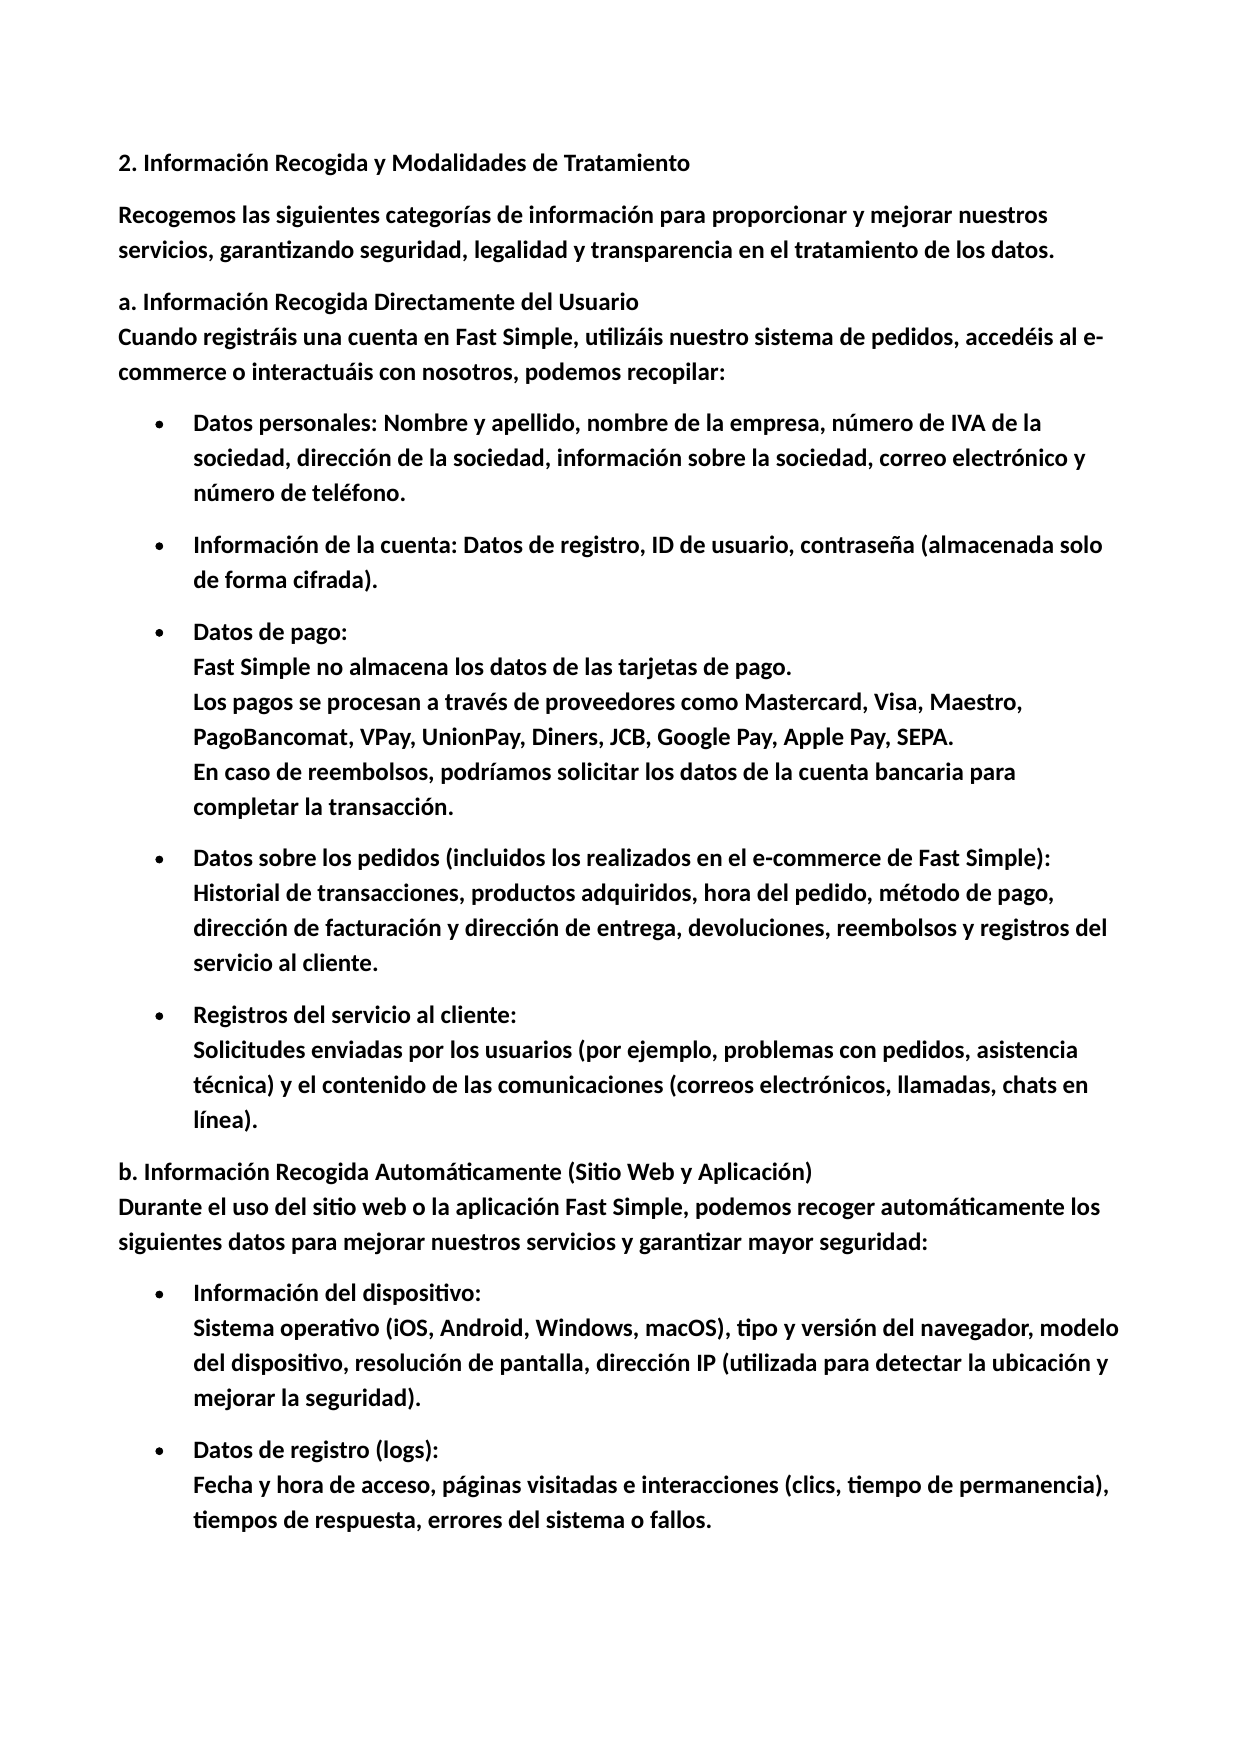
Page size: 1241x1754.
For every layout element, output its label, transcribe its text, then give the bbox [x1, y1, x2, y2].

list Datos personales: Nombre y apellido, nombre de la empresa, número de IVA de la sociedad, dirección de la sociedad, información sobre la sociedad, correo electrónico y número de teléfono. [156, 408, 1122, 508]
list Datos de registro (logs): Fecha y hora de acceso, páginas visitadas e interacciones (clics, tiempo de permanencia), tiempos de respuesta, errores del sistema o fallos. [156, 1434, 1122, 1535]
list Datos sobre los pedidos (incluidos los realizados en el e-commerce de Fast Simple): Historial de transacciones, productos adquiridos, hora del pedido, método de pago, dirección de facturación y dirección de entrega, devoluciones, reembolsos y registros del servicio al cliente. [156, 843, 1122, 978]
text a. Información Recogida Directamente del Usuario Cuando registráis una cuenta en Fast Simple, utilizáis nuestro sistema de pedidos, accedéis al e-commerce o interactuáis con nosotros, podemos recopilar: [118, 286, 1122, 386]
list Información del dispositivo: Sistema operativo (iOS, Android, Windows, macOS), tipo y versión del navegador, modelo del dispositivo, resolución de pantalla, dirección IP (utilizada para detectar la ubicación y mejorar la seguridad). [156, 1278, 1122, 1413]
list Información de la cuenta: Datos de registro, ID de usuario, contraseña (almacenada solo de forma cifrada). [156, 529, 1122, 595]
text Recogemos las siguientes categorías de información para proporcionar y mejorar nuestros servicios, garantizando seguridad, legalidad y transparencia en el tratamiento de los datos. [118, 199, 1122, 265]
list Registros del servicio al cliente: Solicitudes enviadas por los usuarios (por ejemplo, problemas con pedidos, asistencia técnica) y el contenido de las comunicaciones (correos electrónicos, llamadas, chats en línea). [156, 999, 1122, 1135]
text b. Información Recogida Automáticamente (Sitio Web y Aplicación) Durante el uso del sitio web o la aplicación Fast Simple, podemos recoger automáticamente los siguientes datos para mejorar nuestros servicios y garantizar mayor seguridad: [118, 1156, 1122, 1256]
list Datos de pago: Fast Simple no almacena los datos de las tarjetas de pago. Los pagos se procesan a través de proveedores como Mastercard, Visa, Maestro, PagoBancomat, VPay, UnionPay, Diners, JCB, Google Pay, Apple Pay, SEPA. En caso de reembolsos, podríamos solicitar los datos de la cuenta bancaria para completar la transacción. [156, 616, 1122, 821]
text 2. Información Recogida y Modalidades de Tratamiento [118, 148, 1122, 178]
